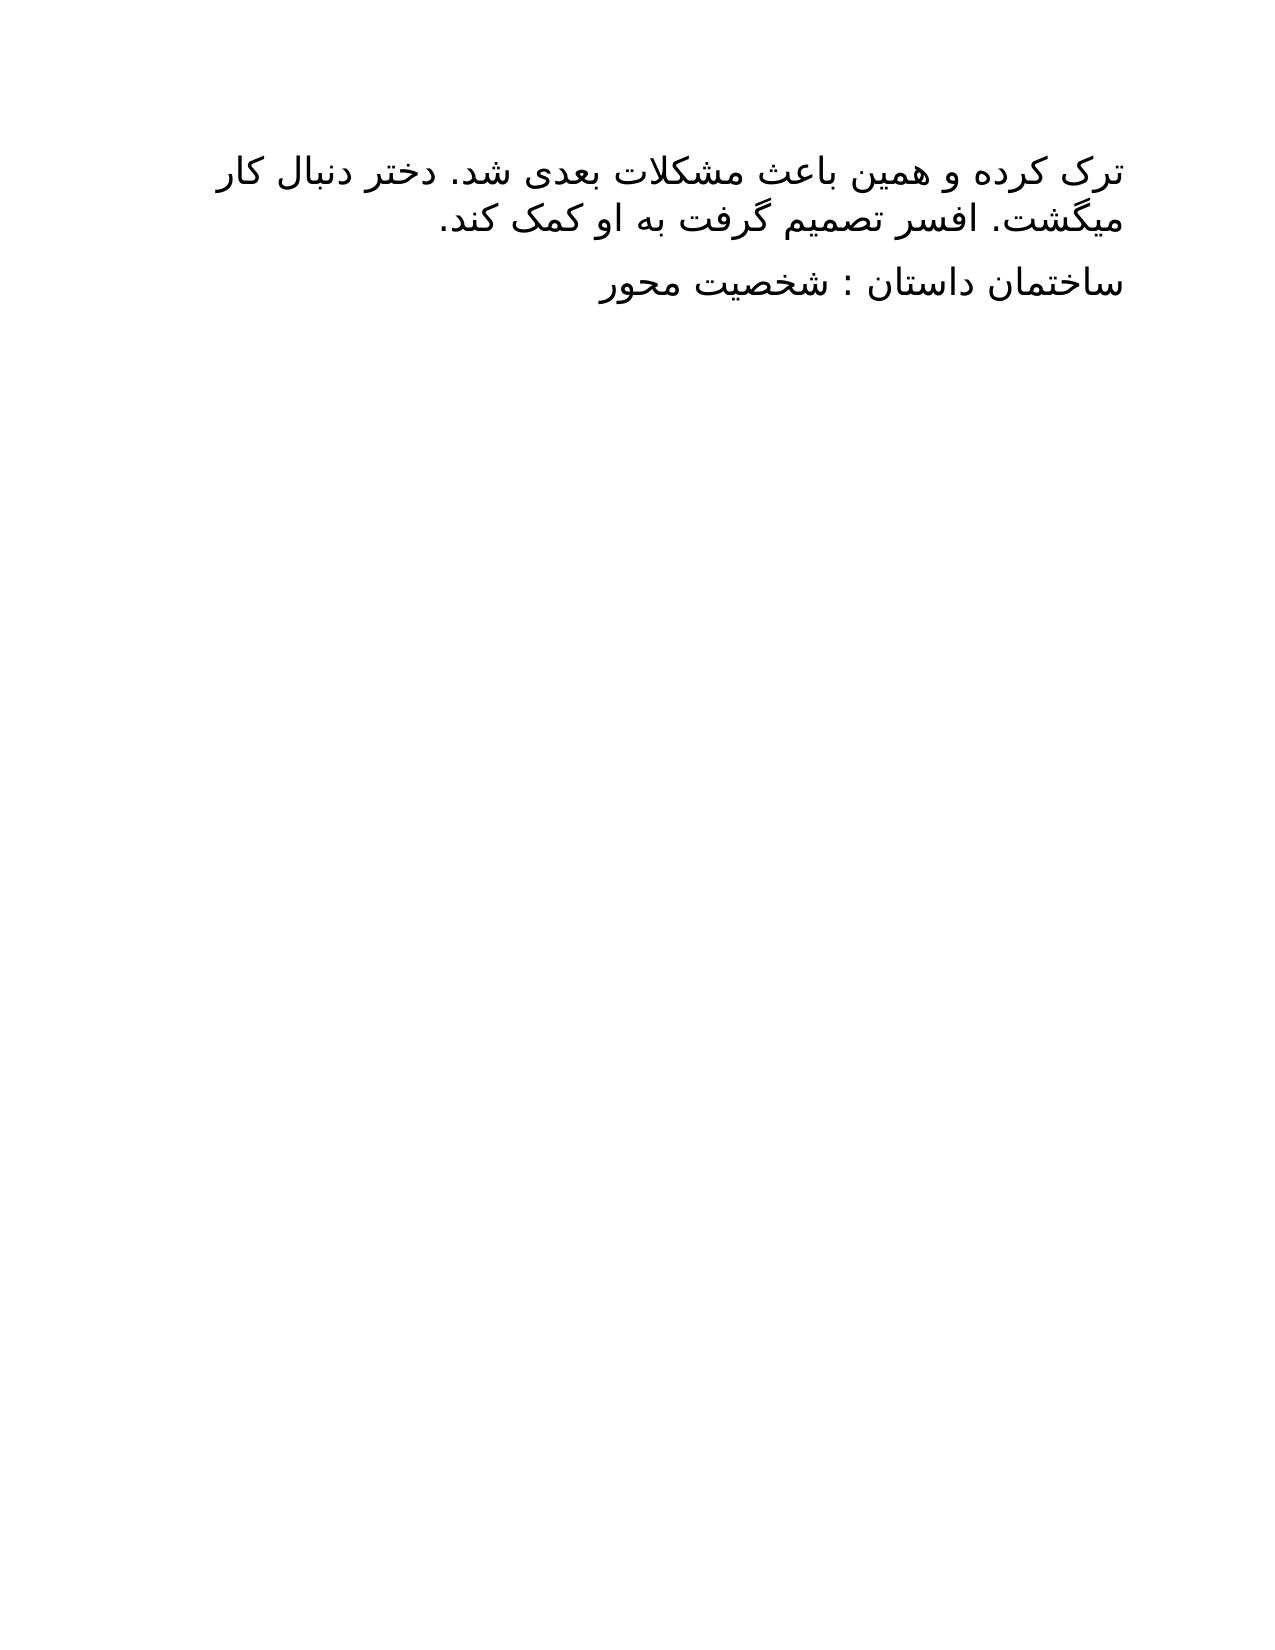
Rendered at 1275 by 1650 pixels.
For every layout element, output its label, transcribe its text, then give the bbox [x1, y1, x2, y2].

text ساختمان داستان : شخصیت محور [150, 261, 1125, 304]
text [150, 150, 1125, 241]
